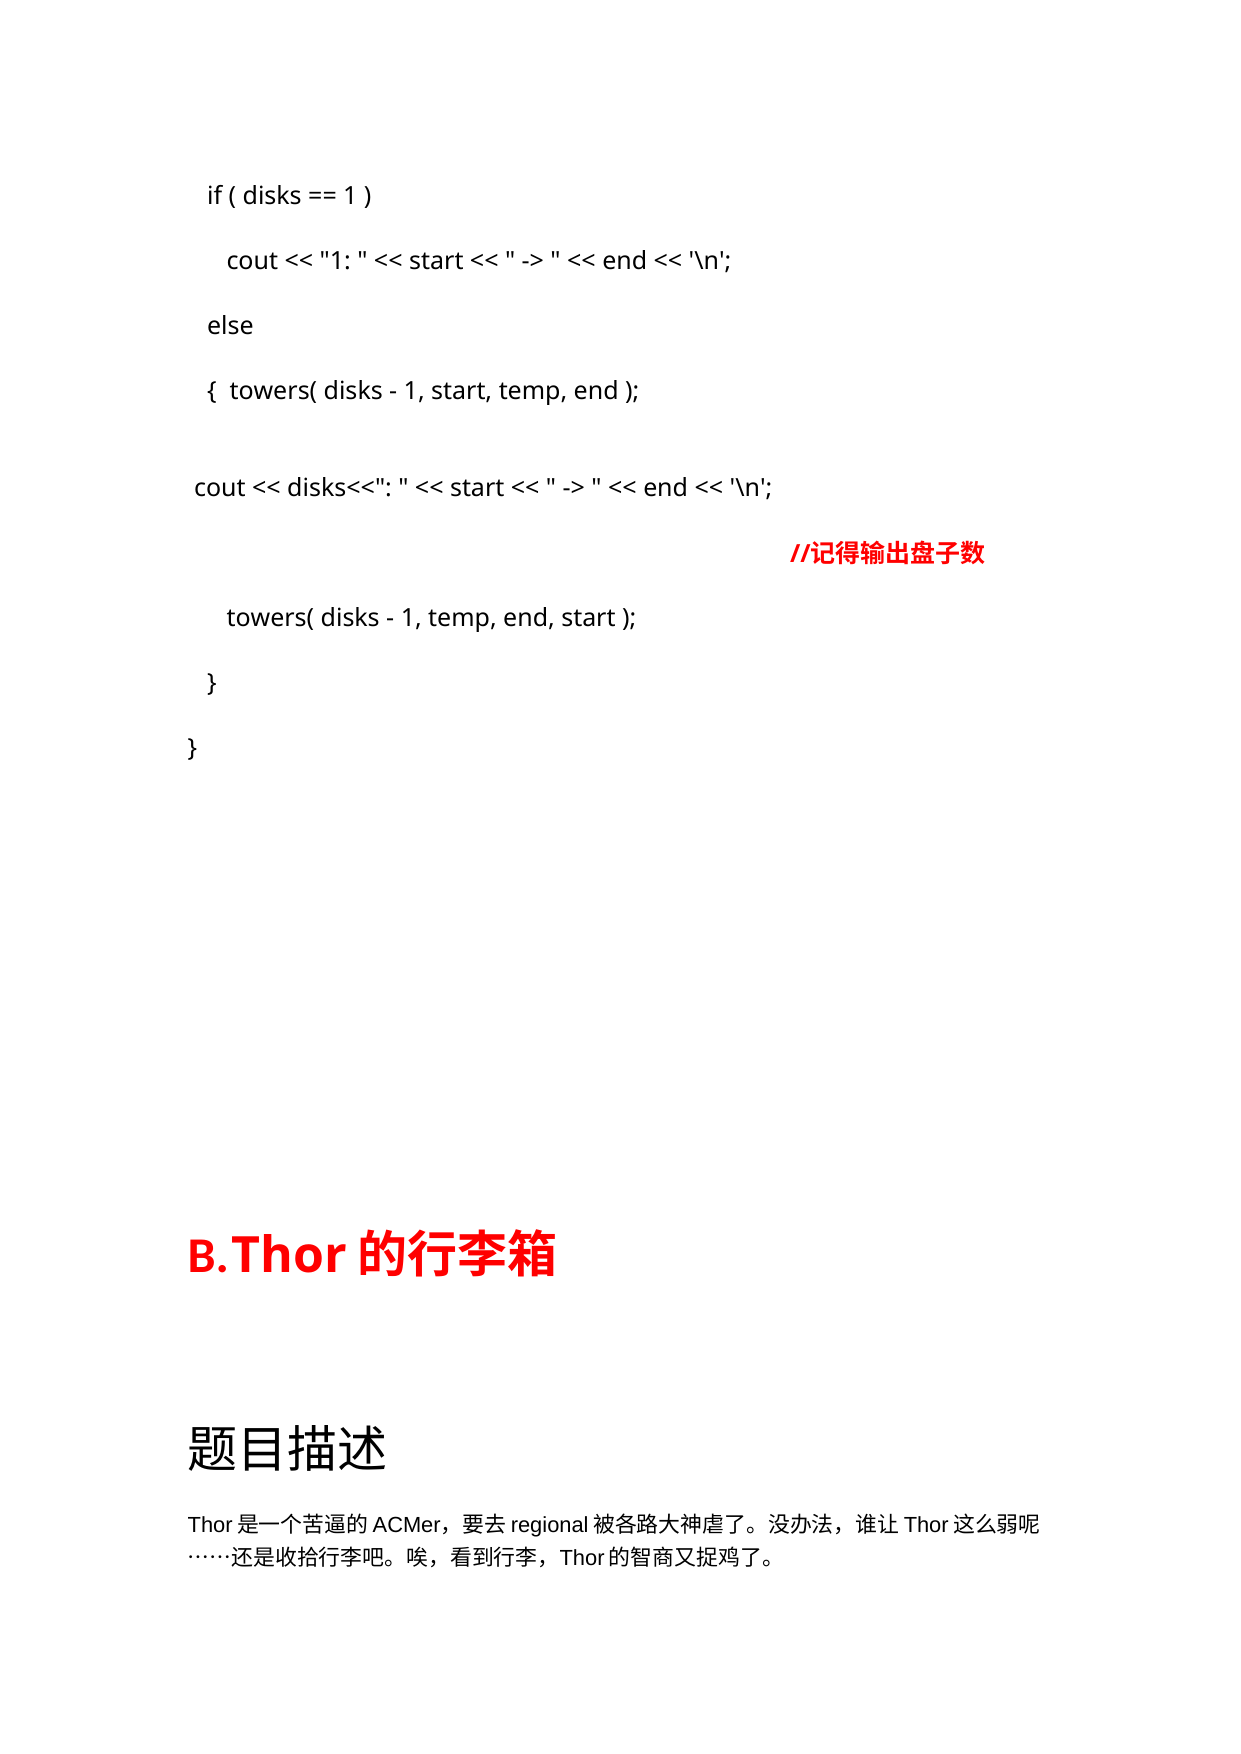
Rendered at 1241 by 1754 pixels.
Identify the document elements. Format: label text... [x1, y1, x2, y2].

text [187, 1507, 1053, 1572]
text 题目描述 [187, 1397, 1053, 1494]
text towers( disks - 1, temp, end, start ); [187, 584, 1053, 649]
text else [187, 292, 1053, 357]
text if ( disks == 1 ) [187, 162, 1053, 227]
text { towers( disks - 1, start, temp, end ); [187, 357, 1053, 422]
text } [187, 714, 1053, 779]
text //记得输出盘子数 [187, 519, 1053, 584]
text cout << "1: " << start << " -> " << end << '\n'; [187, 227, 1053, 292]
text } [187, 649, 1053, 714]
text cout << disks<<": " << start << " -> " << end << '\n'; [187, 454, 1053, 519]
list Thor的行李箱 [187, 1202, 1053, 1299]
